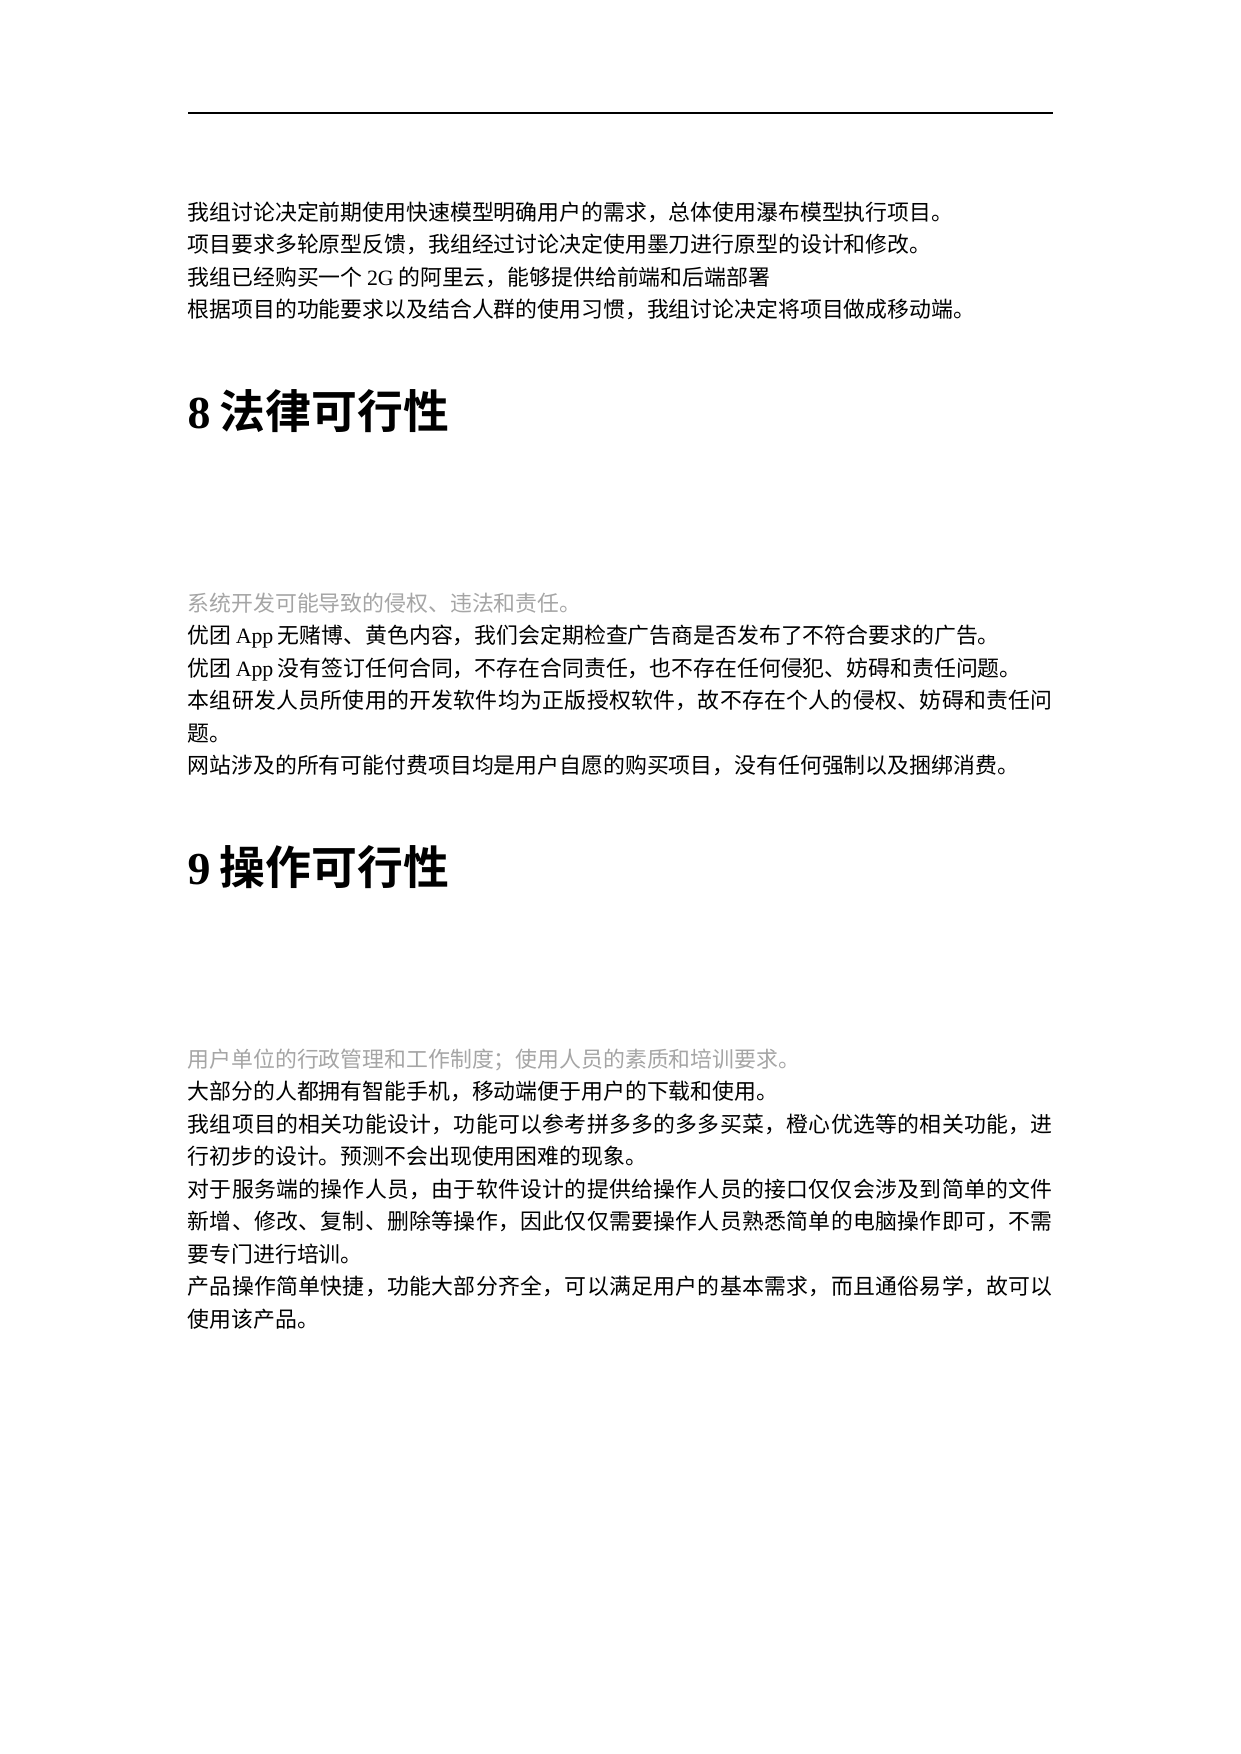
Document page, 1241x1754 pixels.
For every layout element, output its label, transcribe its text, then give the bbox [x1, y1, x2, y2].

text 我组讨论决定前期使用快速模型明确用户的需求，总体使用瀑布模型执行项目。 [187, 194, 1053, 227]
text 本组研发人员所使用的开发软件均为正版授权软件，故不存在个人的侵权、妨碍和责任问题。 [187, 683, 1053, 748]
text 产品操作简单快捷，功能大部分齐全，可以满足用户的基本需求，而且通俗易学，故可以使用该产品。 [187, 1269, 1053, 1334]
text 根据项目的功能要求以及结合人群的使用习惯，我组讨论决定将项目做成移动端。 [187, 292, 1053, 324]
text 优团App没有签订任何合同，不存在合同责任，也不存在任何侵犯、妨碍和责任问题。 [187, 650, 1053, 683]
text 大部分的人都拥有智能手机，移动端便于用户的下载和使用。 [187, 1074, 1053, 1106]
text 项目要求多轮原型反馈，我组经过讨论决定使用墨刀进行原型的设计和修改。 [187, 227, 1053, 259]
text 网站涉及的所有可能付费项目均是用户自愿的购买项目，没有任何强制以及捆绑消费。 [187, 748, 1053, 780]
text 我组已经购买一个2G的阿里云，能够提供给前端和后端部署 [187, 259, 1053, 292]
text 优团App无赌博、黄色内容，我们会定期检查广告商是否发布了不符合要求的广告。 [187, 618, 1053, 650]
subtitle 9操作可行性 [187, 816, 1053, 913]
text 系统开发可能导致的侵权、违法和责任。 [187, 585, 1053, 618]
subtitle 8法律可行性 [187, 360, 1053, 457]
text 我组项目的相关功能设计，功能可以参考拼多多的多多买菜，橙心优选等的相关功能，进行初步的设计。预测不会出现使用困难的现象。 [187, 1106, 1053, 1171]
text 用户单位的行政管理和工作制度；使用人员的素质和培训要求。 [187, 1041, 1053, 1074]
text 对于服务端的操作人员，由于软件设计的提供给操作人员的接口仅仅会涉及到简单的文件新增、修改、复制、删除等操作，因此仅仅需要操作人员熟悉简单的电脑操作即可，不需要专门进行培训。 [187, 1171, 1053, 1269]
